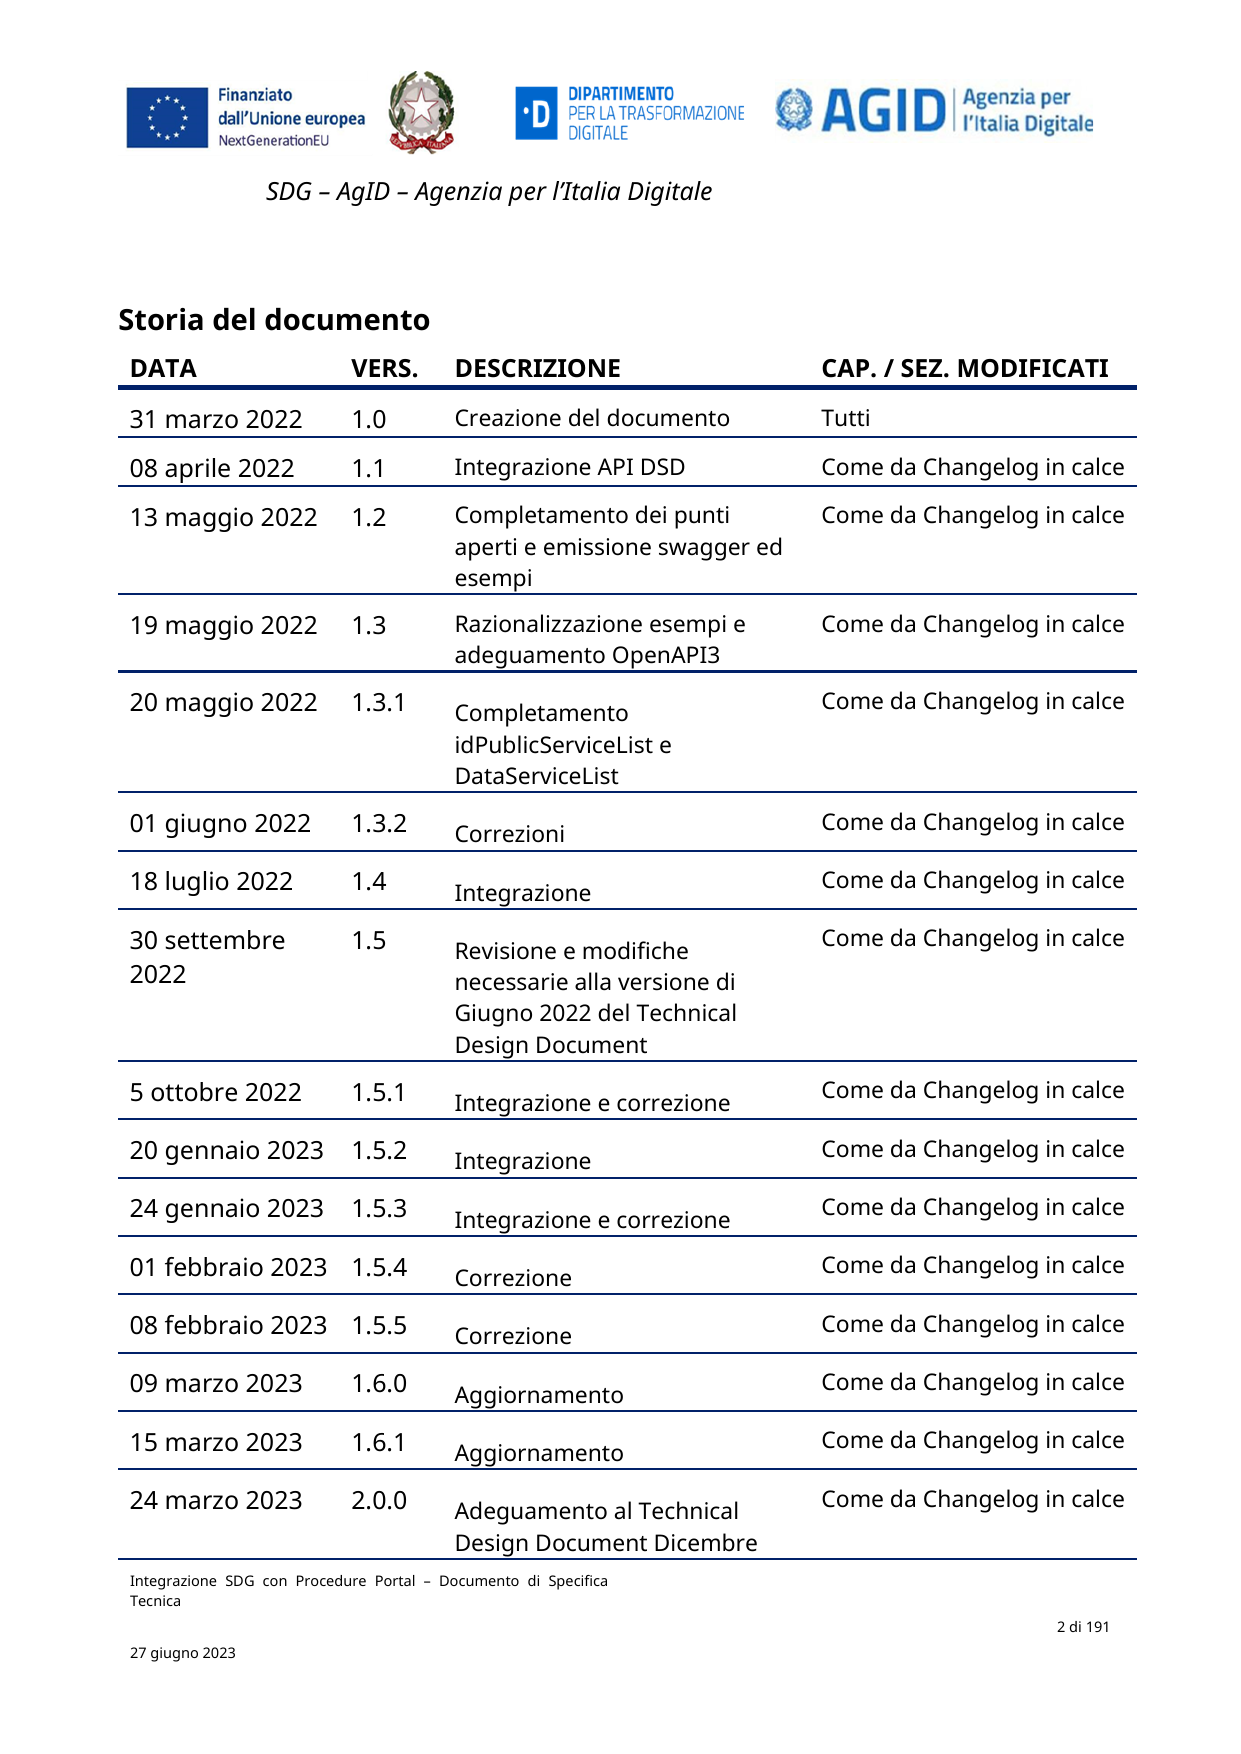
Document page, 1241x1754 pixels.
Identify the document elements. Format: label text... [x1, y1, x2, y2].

table_cell Come da Changelog in calce [810, 910, 1137, 1060]
table_cell Correzione [443, 1295, 810, 1352]
table_cell Come da Changelog in calce [810, 1470, 1137, 1558]
table_cell 08 febbraio 2023 [118, 1295, 340, 1352]
table_cell 13 maggio 2022 [118, 487, 340, 593]
table_cell Integrazione API DSD [443, 438, 810, 485]
table_cell 1.5.1 [340, 1062, 443, 1118]
table_cell 30 settembre 2022 [118, 910, 340, 1060]
table_cell Come da Changelog in calce [810, 1237, 1137, 1293]
table_cell 31 marzo 2022 [118, 390, 340, 436]
table_cell Aggiornamento [443, 1354, 810, 1410]
table_cell 1.3.2 [340, 793, 443, 849]
table_cell 1.6.1 [340, 1412, 443, 1468]
table_cell 1.6.0 [340, 1354, 443, 1410]
table_cell Integrazione [443, 852, 810, 908]
table_cell Come da Changelog in calce [810, 1295, 1137, 1352]
table_cell 24 marzo 2023 [118, 1470, 340, 1558]
table_cell Completamento idPublicServiceList e DataServiceList [443, 673, 810, 791]
table_cell Come da Changelog in calce [810, 595, 1137, 670]
table_cell Integrazione e correzione [443, 1062, 810, 1118]
table_cell 01 giugno 2022 [118, 793, 340, 849]
table_cell Come da Changelog in calce [810, 673, 1137, 791]
table_cell Adeguamento al Technical Design Document Dicembre 2022 [443, 1470, 810, 1558]
table_cell 09 marzo 2023 [118, 1354, 340, 1410]
table_cell 08 aprile 2022 [118, 438, 340, 485]
table_cell 1.3.1 [340, 673, 443, 791]
table_header CAP. / SEZ. MODIFICATI [810, 339, 1137, 385]
table_cell Come da Changelog in calce [810, 793, 1137, 849]
table_cell 1.3 [340, 595, 443, 670]
table_cell 20 gennaio 2023 [118, 1120, 340, 1177]
picture [118, 71, 1094, 157]
table_cell 1.5.3 [340, 1179, 443, 1235]
table_cell Integrazione [443, 1120, 810, 1177]
table_cell 1.5.5 [340, 1295, 443, 1352]
table_cell 1.5.2 [340, 1120, 443, 1177]
table_cell Integrazione e correzione [443, 1179, 810, 1235]
table_cell 20 maggio 2022 [118, 673, 340, 791]
table_cell Come da Changelog in calce [810, 1120, 1137, 1177]
table_header DATA [118, 339, 340, 385]
table_cell Come da Changelog in calce [810, 487, 1137, 593]
table_cell Come da Changelog in calce [810, 852, 1137, 908]
text Storia del documento [118, 299, 1122, 338]
table_cell Creazione del documento [443, 390, 810, 436]
table_cell 1.5 [340, 910, 443, 1060]
table_cell Come da Changelog in calce [810, 1354, 1137, 1410]
table_cell 15 marzo 2023 [118, 1412, 340, 1468]
table_cell Aggiornamento [443, 1412, 810, 1468]
table_cell 5 ottobre 2022 [118, 1062, 340, 1118]
table_cell Correzioni [443, 793, 810, 849]
table_cell Razionalizzazione esempi e adeguamento OpenAPI3 [443, 595, 810, 670]
table_header DESCRIZIONE [443, 339, 810, 385]
table_cell 18 luglio 2022 [118, 852, 340, 908]
table_cell 01 febbraio 2023 [118, 1237, 340, 1293]
table_cell 1.5.4 [340, 1237, 443, 1293]
table_cell 24 gennaio 2023 [118, 1179, 340, 1235]
table_cell Revisione e modifiche necessarie alla versione di Giugno 2022 del Technical Design Document [443, 910, 810, 1060]
table_cell 19 maggio 2022 [118, 595, 340, 670]
table_cell Correzione [443, 1237, 810, 1293]
table_cell Come da Changelog in calce [810, 1412, 1137, 1468]
table_cell 1.0 [340, 390, 443, 436]
table_cell Tutti [810, 390, 1137, 436]
table_cell 2.0.0 [340, 1470, 443, 1558]
table_cell 1.1 [340, 438, 443, 485]
table_cell 1.2 [340, 487, 443, 593]
table_cell Come da Changelog in calce [810, 438, 1137, 485]
table_cell Come da Changelog in calce [810, 1062, 1137, 1118]
table_header VERS. [340, 339, 443, 385]
table_cell Come da Changelog in calce [810, 1179, 1137, 1235]
table_cell Completamento dei punti aperti e emissione swagger ed esempi [443, 487, 810, 593]
table_cell 1.4 [340, 852, 443, 908]
